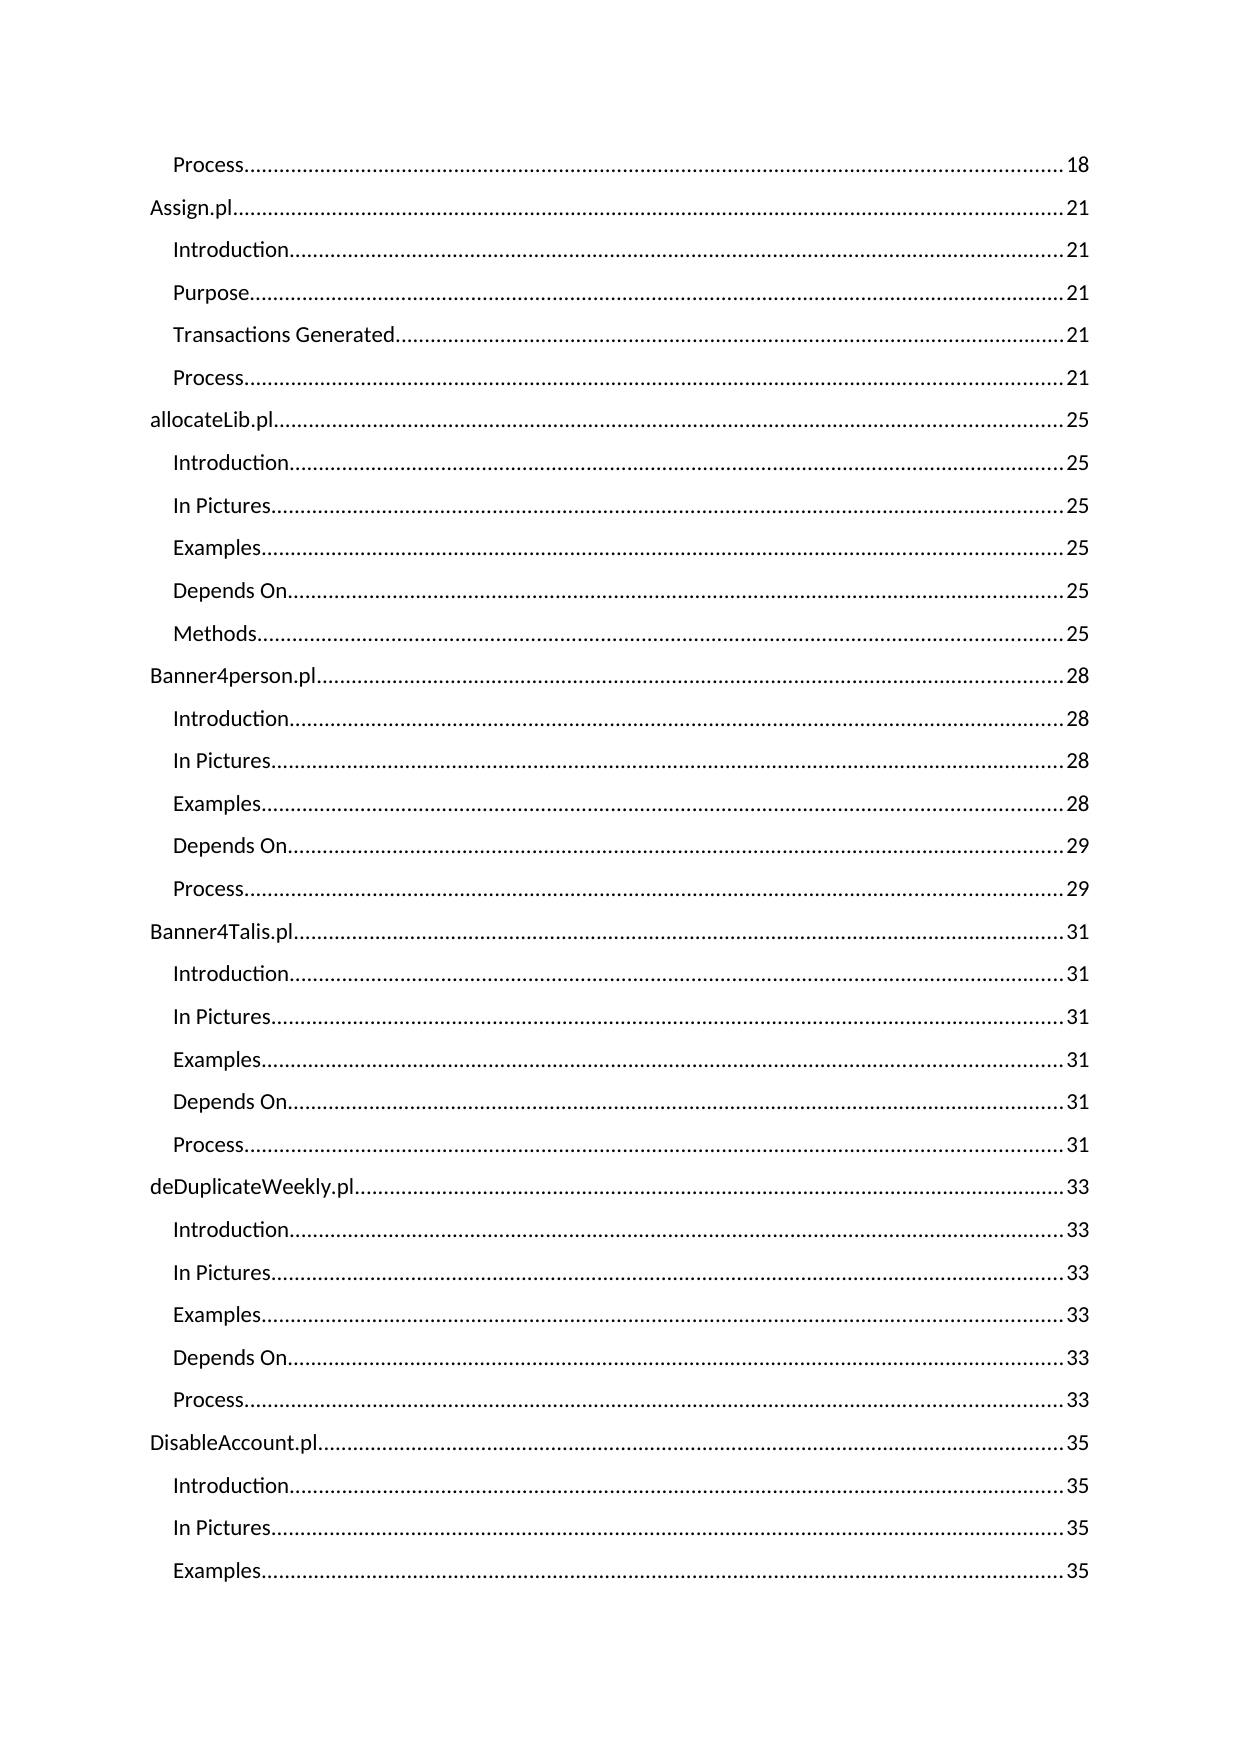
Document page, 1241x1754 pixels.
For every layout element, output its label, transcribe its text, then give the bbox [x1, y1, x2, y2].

text Process 31 [173, 1130, 1090, 1158]
text deDuplicateWeekly.pl 33 [150, 1172, 1090, 1201]
text allocateLib.pl 25 [150, 406, 1090, 434]
text Process 29 [173, 874, 1090, 902]
text Introduction 28 [173, 704, 1090, 732]
text In Pictures 31 [173, 1002, 1090, 1030]
text In Pictures 35 [173, 1513, 1090, 1541]
text Methods 25 [173, 619, 1090, 647]
text Introduction 33 [173, 1215, 1090, 1243]
text Examples 31 [173, 1045, 1090, 1073]
text Introduction 31 [173, 959, 1090, 987]
text Introduction 21 [173, 235, 1090, 263]
text Introduction 35 [173, 1471, 1090, 1499]
text Examples 28 [173, 789, 1090, 817]
text Examples 25 [173, 533, 1090, 561]
text Banner4Talis.pl 31 [150, 917, 1090, 945]
text Process 18 [173, 150, 1090, 178]
text Examples 35 [173, 1556, 1090, 1584]
text Depends On 31 [173, 1087, 1090, 1115]
text Purpose 21 [173, 278, 1090, 306]
text Banner4person.pl 28 [150, 661, 1090, 689]
text In Pictures 33 [173, 1258, 1090, 1286]
text Depends On 29 [173, 832, 1090, 860]
text Depends On 33 [173, 1343, 1090, 1371]
text DisableAccount.pl 35 [150, 1428, 1090, 1456]
text In Pictures 25 [173, 491, 1090, 519]
text In Pictures 28 [173, 746, 1090, 774]
text Introduction 25 [173, 448, 1090, 476]
text Process 33 [173, 1386, 1090, 1413]
text Transactions Generated 21 [173, 320, 1090, 348]
text Process 21 [173, 363, 1090, 391]
text Depends On 25 [173, 576, 1090, 604]
text Examples 33 [173, 1300, 1090, 1328]
text Assign.pl 21 [150, 193, 1090, 221]
